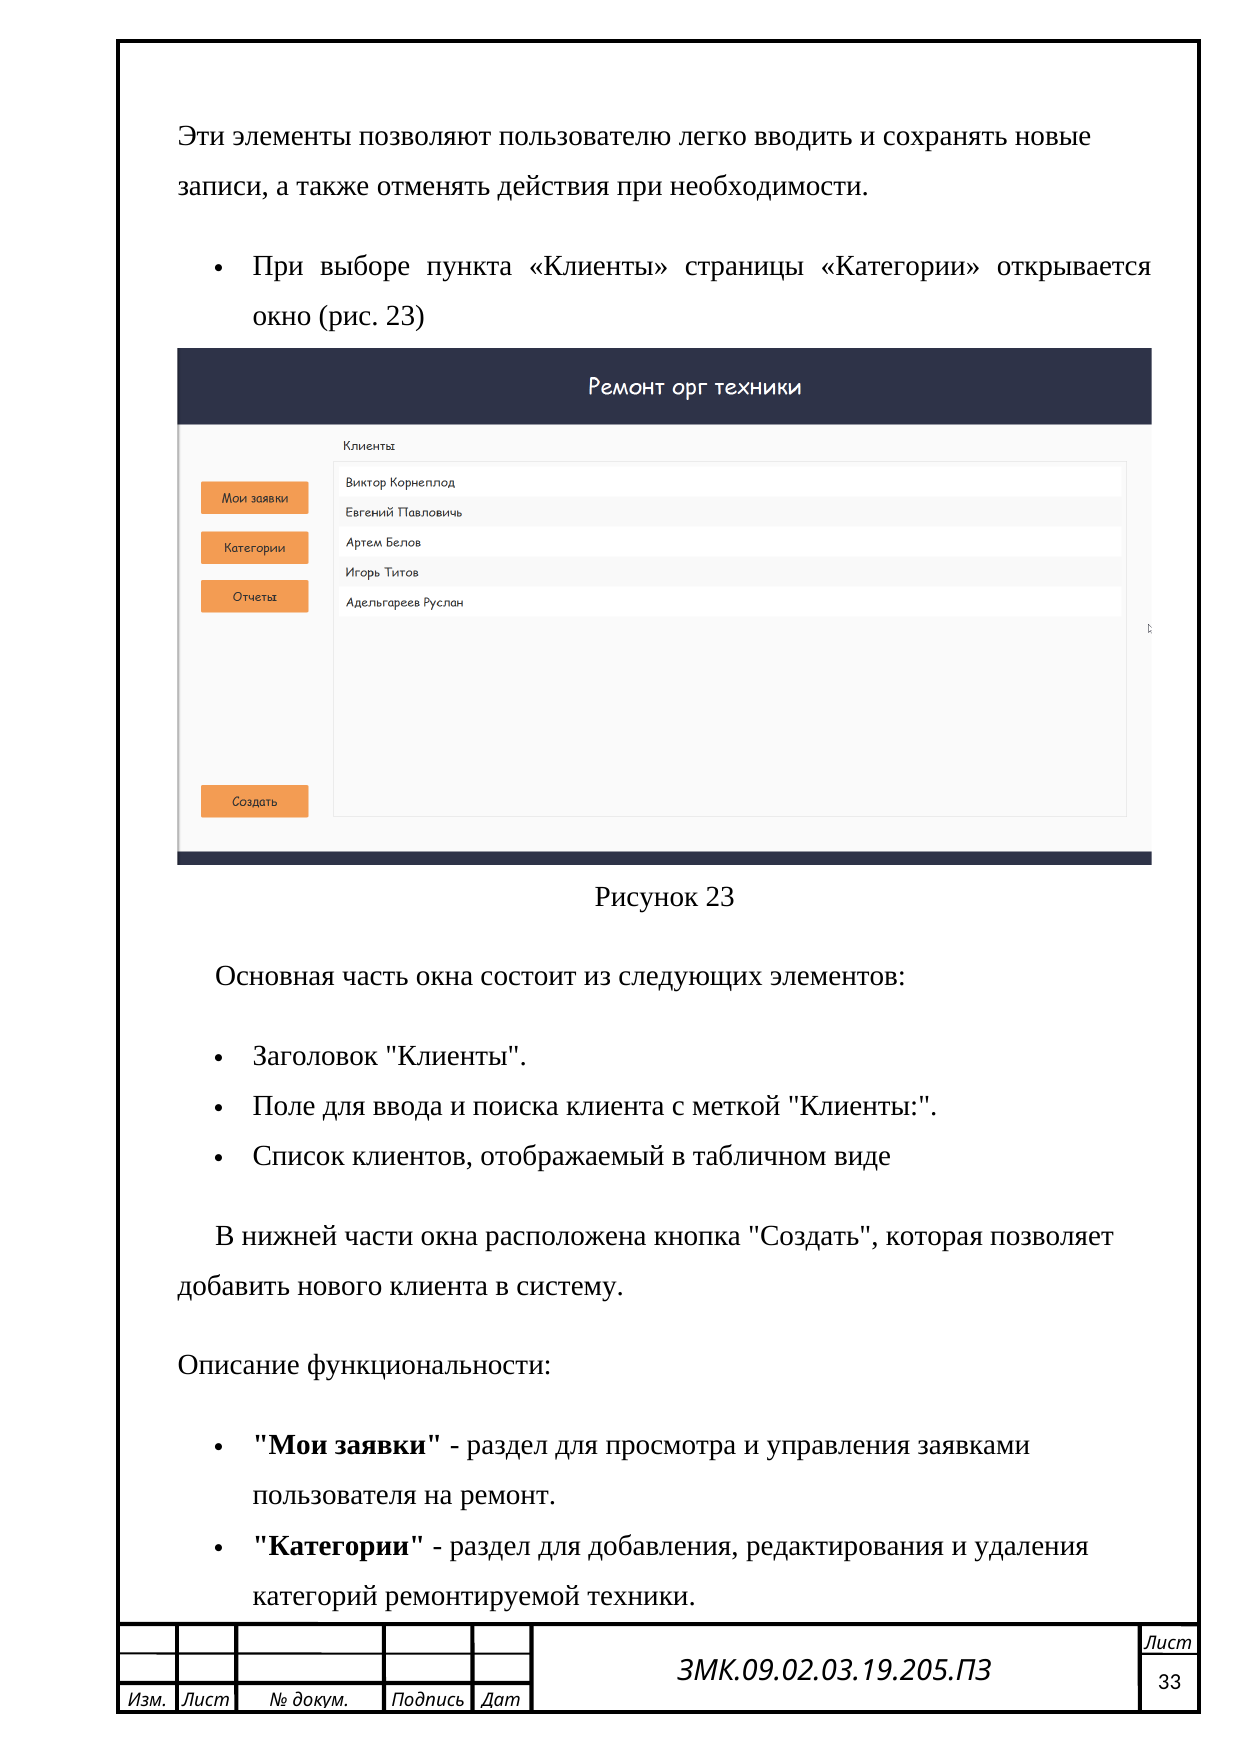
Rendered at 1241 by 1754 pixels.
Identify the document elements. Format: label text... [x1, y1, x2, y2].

text Эти элементы позволяют пользователю легко вводить и сохранять новые записи, а также отменять действия при необходимости. [177, 118, 1152, 202]
list "Категории" - раздел для добавления, редактирования и удаления категорий ремонтируемой техники. [215, 1528, 1152, 1611]
list При выборе пункта «Клиенты» страницы «Категории» открывается окно (рис. 23) [215, 248, 1152, 332]
picture [177, 348, 1152, 865]
text Описание функциональности: [177, 1347, 1152, 1381]
text Основная часть окна состоит из следующих элементов: [177, 958, 1152, 992]
list Список клиентов, отображаемый в табличном виде [215, 1138, 1152, 1172]
list "Мои заявки" - раздел для просмотра и управления заявками пользователя на ремонт. [215, 1427, 1152, 1511]
text Рисунок 23 [177, 879, 1152, 912]
list Заголовок "Клиенты". [215, 1038, 1152, 1071]
list Поле для ввода и поиска клиента с меткой "Клиенты:". [215, 1088, 1152, 1121]
text В нижней части окна расположена кнопка "Создать", которая позволяет добавить нового клиента в систему. [177, 1218, 1152, 1302]
